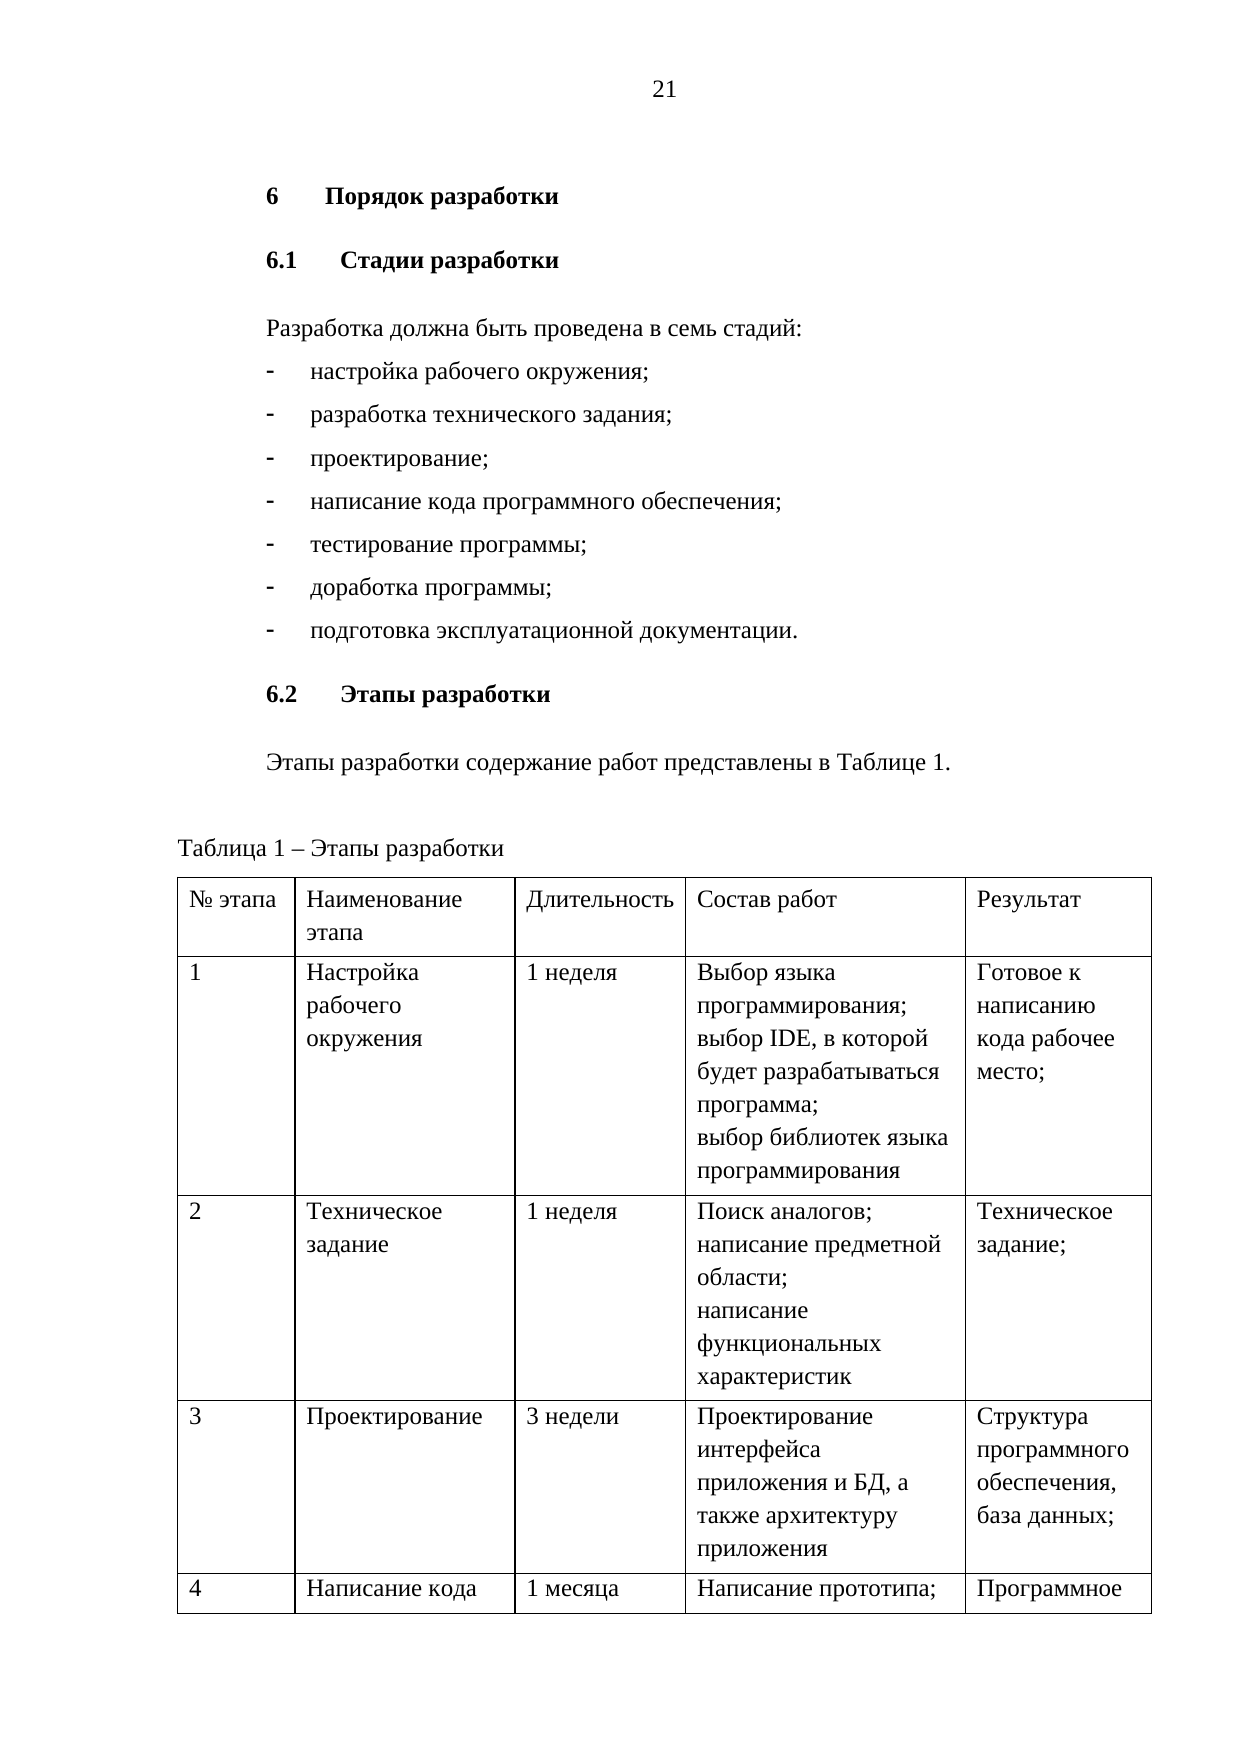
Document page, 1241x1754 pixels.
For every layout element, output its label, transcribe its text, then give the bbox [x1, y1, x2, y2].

table_cell Проектирование интерфейса приложения и БД, а также архитектуру приложения [686, 1401, 965, 1572]
table_cell 3 недели [516, 1401, 685, 1572]
table_cell Готовое к написанию кода рабочее место; [966, 957, 1151, 1195]
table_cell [686, 1574, 965, 1613]
table_cell Проектирование [296, 1401, 514, 1572]
list настройка рабочего окружения; [177, 356, 1152, 385]
table_cell 1 месяца [516, 1574, 685, 1613]
table_header Состав работ [686, 878, 965, 956]
subtitle Этапы разработки [177, 679, 1152, 708]
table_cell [296, 1574, 514, 1613]
table_header Длительность [516, 878, 685, 956]
table_cell 3 [178, 1401, 294, 1572]
text Разработка должна быть проведена в семь стадий: [177, 313, 1152, 342]
table_header № этапа [178, 878, 294, 956]
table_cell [966, 1574, 1151, 1613]
table_header Наименование этапа [296, 878, 514, 956]
table_cell 1 неделя [516, 1196, 685, 1400]
table_cell 1 [178, 957, 294, 1195]
table_cell Техническое задание; [966, 1196, 1151, 1400]
list подготовка эксплуатационной документации. [177, 615, 1152, 644]
list тестирование программы; [177, 529, 1152, 558]
list написание кода программного обеспечения; [177, 486, 1152, 514]
subtitle Стадии разработки [177, 245, 1152, 274]
table_cell Техническое задание [296, 1196, 514, 1400]
table_cell Структура программного обеспечения, база данных; [966, 1401, 1151, 1572]
subtitle Порядок разработки [177, 181, 1152, 210]
table_cell Поиск аналогов; написание предметной области; написание функциональных характеристик [686, 1196, 965, 1400]
list разработка технического задания; [177, 399, 1152, 428]
table_cell 2 [178, 1196, 294, 1400]
list проектирование; [177, 443, 1152, 471]
list Таблица 1 – Этапы разработки [177, 833, 1152, 862]
table_cell 1 неделя [516, 957, 685, 1195]
table_header Результат [966, 878, 1151, 956]
table_cell Выбор языка программирования; выбор IDE, в которой будет разрабатываться программа; выбор библиотек языка программирования [686, 957, 965, 1195]
list доработка программы; [177, 572, 1152, 601]
table_cell Настройка рабочего окружения [296, 957, 514, 1195]
text Этапы разработки содержание работ представлены в Таблице 1. [177, 747, 1152, 776]
table_cell 4 [178, 1574, 294, 1613]
